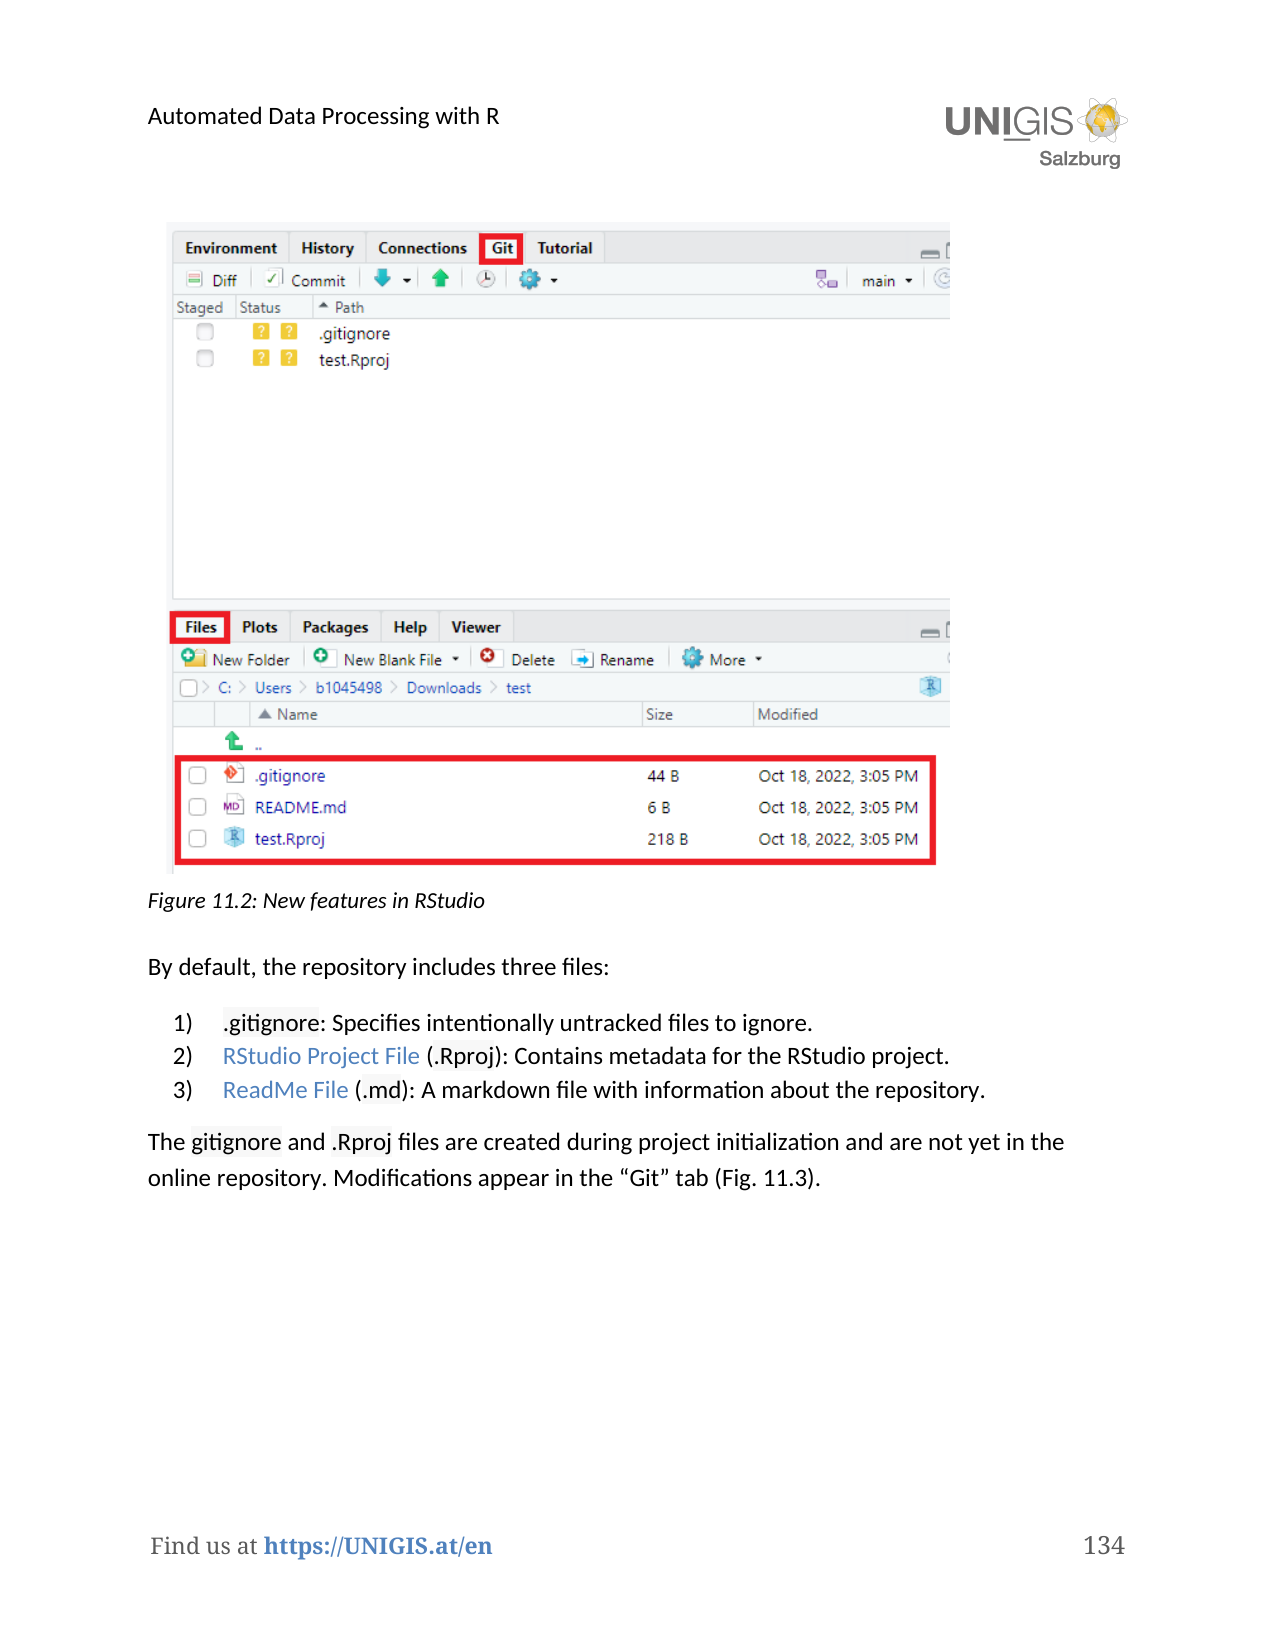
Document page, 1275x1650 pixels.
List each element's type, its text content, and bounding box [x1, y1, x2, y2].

list ReadMe File (.md): A markdown file with information about the repository. [401, 1074, 1127, 1104]
text By default, the repository includes three files: [148, 951, 1127, 982]
list RStudio Project File (.Rproj): Contains metadata for the RStudio project. [494, 1040, 1127, 1071]
list RStudio Project File (.Rproj): Contains metadata for the RStudio project. [173, 1040, 433, 1071]
text Figure 11.2: New features in RStudio [148, 886, 1127, 914]
picture [946, 98, 1128, 169]
text The gitignore and .Rproj files are created during project initialization and are not yet in the online repository. Modifications appear in the “Git” tab (Fig. 11.3). [148, 1126, 1127, 1193]
list .gitignore: Specifies intentionally untracked files to ignore. [319, 1007, 1127, 1037]
list ReadMe File (.md): A markdown file with information about the repository. [173, 1074, 362, 1104]
picture [166, 222, 950, 874]
